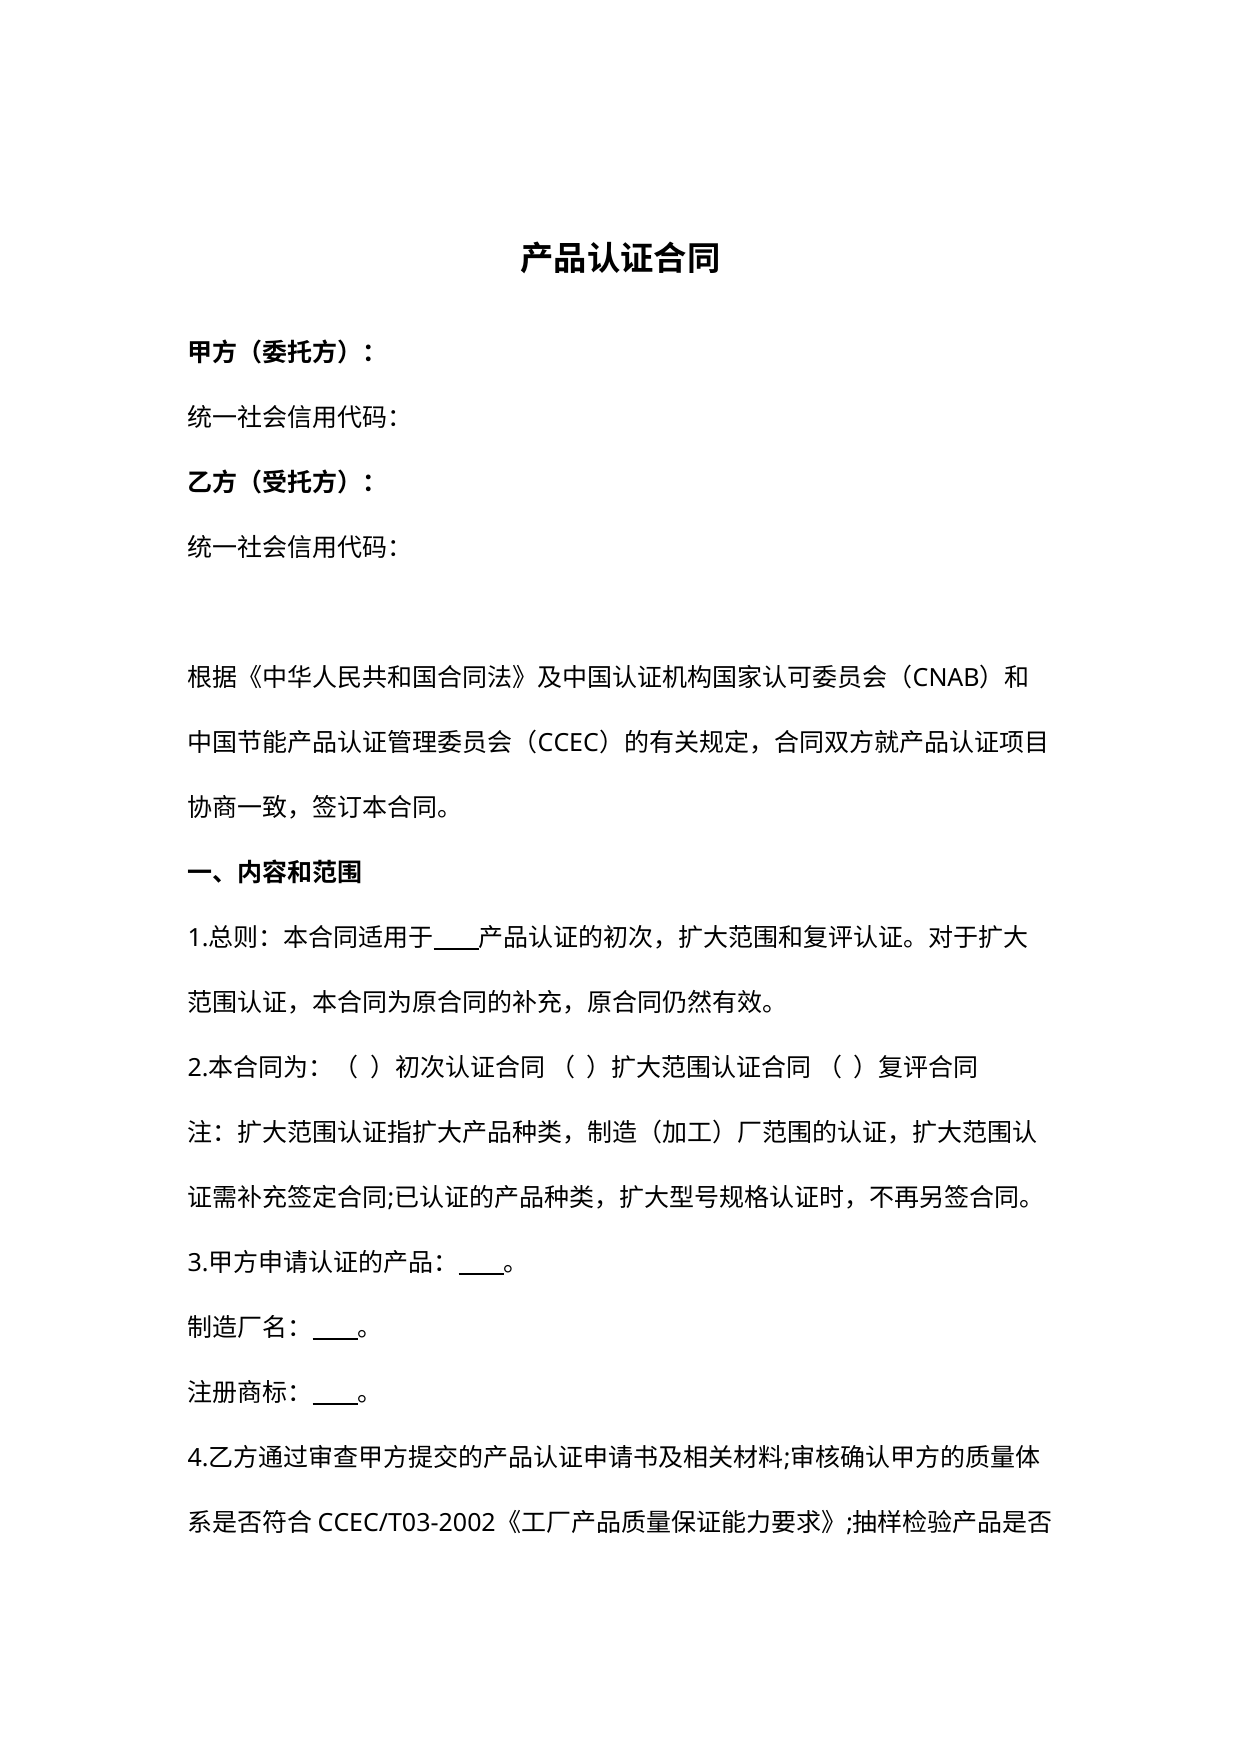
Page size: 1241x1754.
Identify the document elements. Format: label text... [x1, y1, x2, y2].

text 注：扩大范围认证指扩大产品种类，制造（加工）厂范围的认证，扩大范围认证需补充签定合同;已认证的产品种类，扩大型号规格认证时，不再另签合同。 [187, 1098, 1053, 1228]
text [187, 1423, 1053, 1553]
text 3.甲方申请认证的产品： 。 [187, 1228, 1053, 1293]
text 统一社会信用代码： [187, 513, 1053, 578]
subtitle 一、内容和范围 [187, 838, 1053, 903]
text 1.总则：本合同适用于 产品认证的初次，扩大范围和复评认证。对于扩大范围认证，本合同为原合同的补充，原合同仍然有效。 [187, 903, 1053, 1033]
text 2.本合同为：（ ）初次认证合同 （ ）扩大范围认证合同 （ ）复评合同 [187, 1033, 1053, 1098]
text 甲方（委托方）： [187, 318, 1053, 383]
text 制造厂名： 。 [187, 1293, 1053, 1358]
text 注册商标： 。 [187, 1358, 1053, 1423]
subtitle 产品认证合同 [187, 224, 1053, 289]
text 根据《中华人民共和国合同法》及中国认证机构国家认可委员会（CNAB）和中国节能产品认证管理委员会（CCEC）的有关规定，合同双方就产品认证项目协商一致，签订本合同。 [187, 643, 1053, 838]
text 统一社会信用代码： [187, 383, 1053, 448]
text 乙方（受托方）： [187, 448, 1053, 513]
